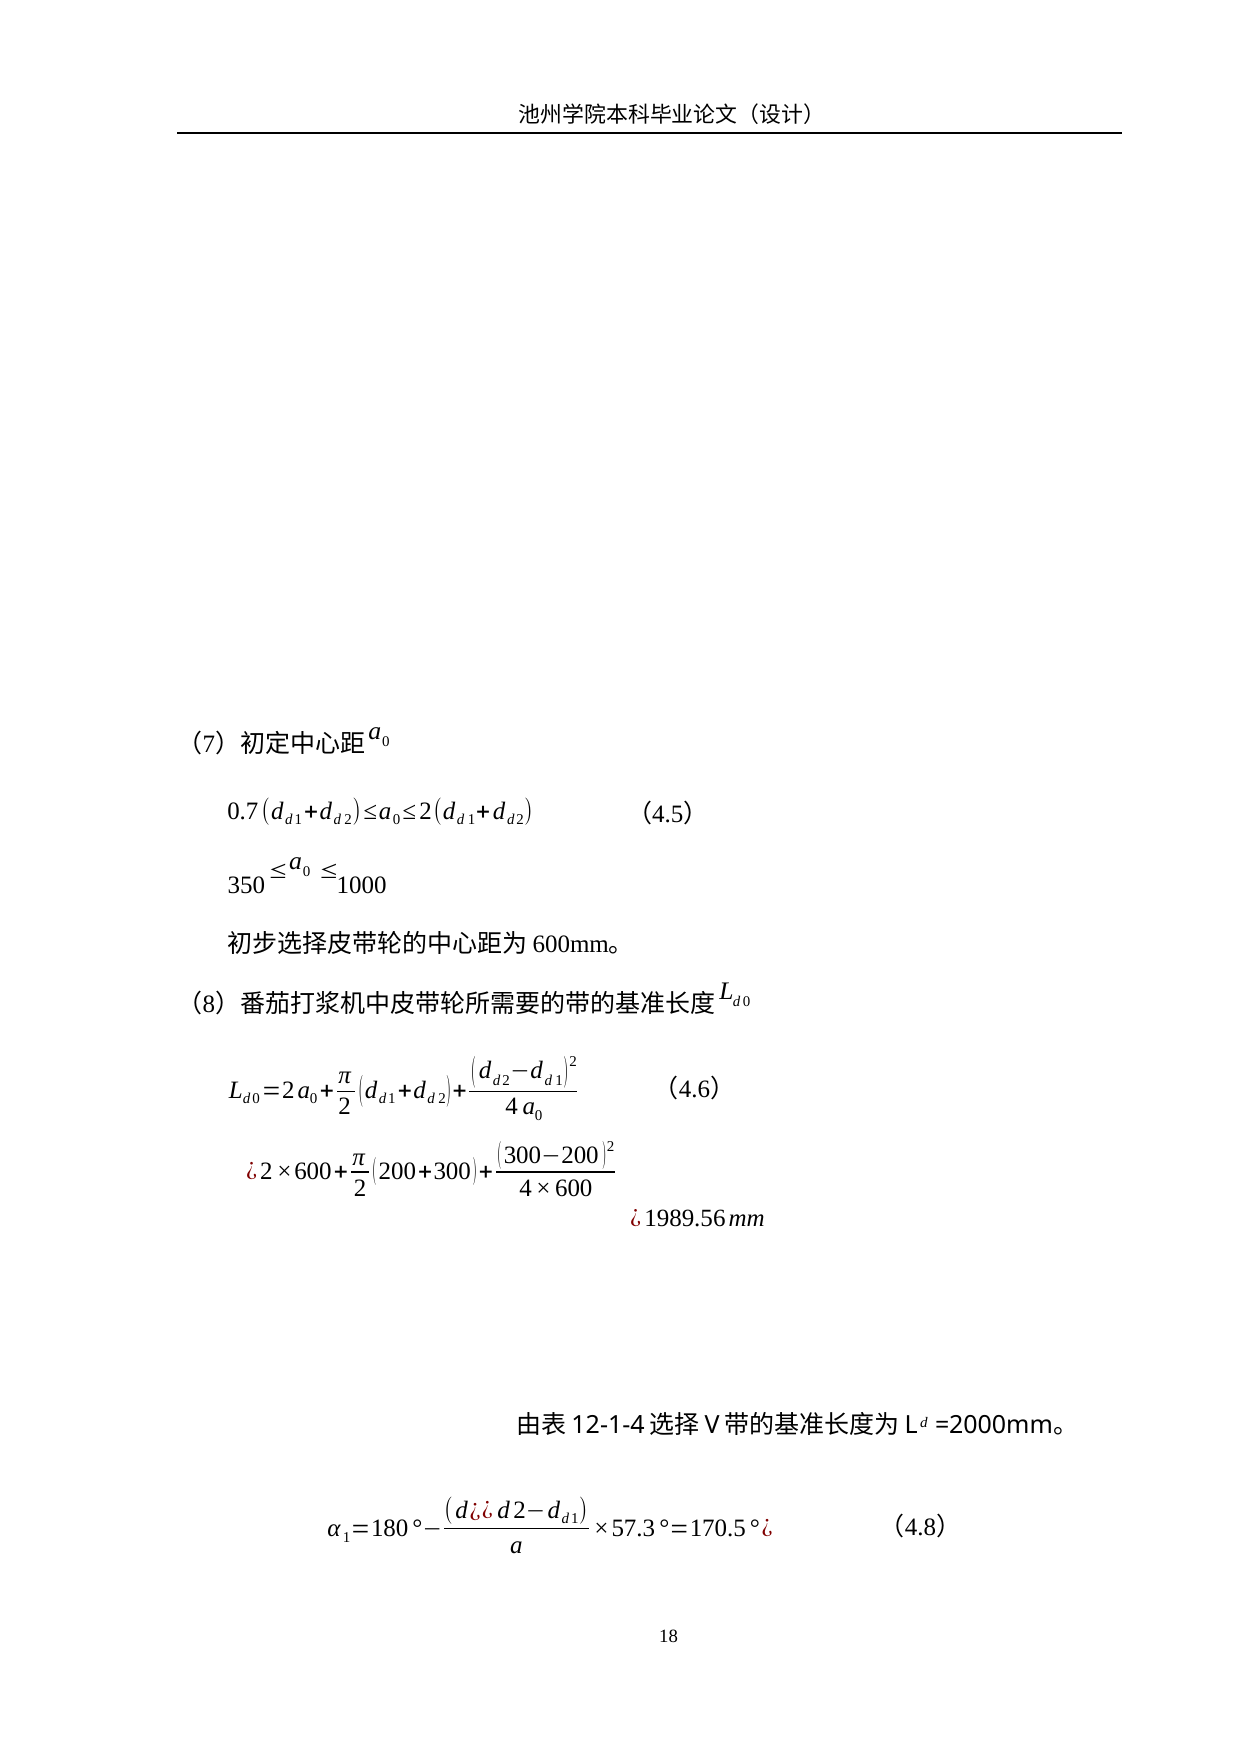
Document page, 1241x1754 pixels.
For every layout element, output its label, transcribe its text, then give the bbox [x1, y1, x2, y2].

text （8）番茄打浆机中皮带轮所需要的带的基准长度 [177, 974, 1122, 1039]
text （4.8） [177, 1494, 1122, 1559]
text 3501000 [177, 844, 1122, 909]
text 初步选择皮带轮的中心距为600mm。 [177, 909, 1122, 974]
text （7）初定中心距 [177, 162, 1122, 779]
text （4.6） [177, 1039, 1122, 1137]
text （4.5） [177, 779, 1122, 844]
